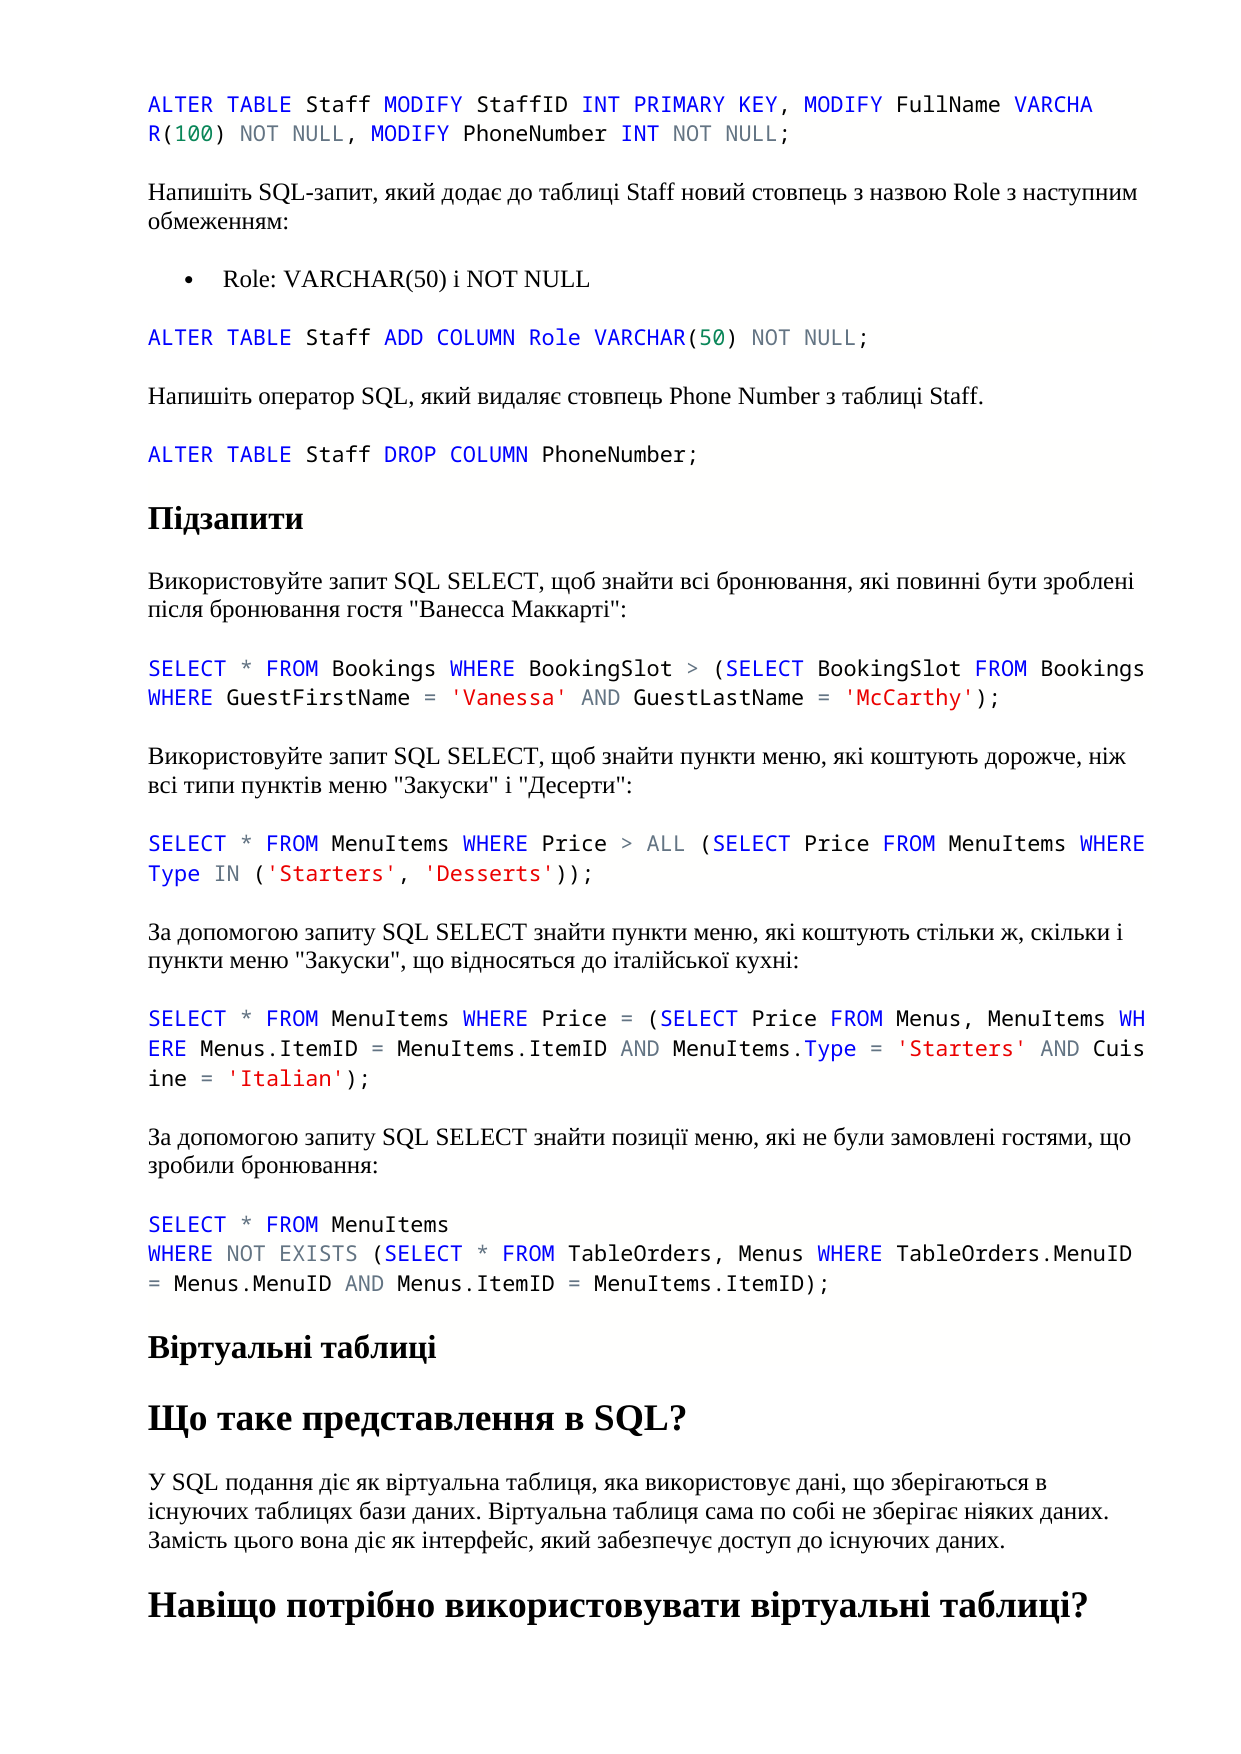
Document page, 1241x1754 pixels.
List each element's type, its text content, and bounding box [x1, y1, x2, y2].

text За допомогою запиту SQL SELECT знайти пункти меню, які коштують стільки ж, скільки і пункти меню "Закуски", що відносяться до італійської кухні: [148, 917, 1152, 974]
text У SQL подання діє як віртуальна таблиця, яка використовує дані, що зберігаються в існуючих таблицях бази даних. Віртуальна таблиця сама по собі не зберігає ніяких даних. Замість цього вона діє як інтерфейс, який забезпечує доступ до існуючих даних. [148, 1467, 1152, 1554]
text Напишіть оператор SQL, який видаляє стовпець Phone Number з таблиці Staff. [148, 381, 1152, 409]
text Навіщо потрібно використовувати віртуальні таблиці? [148, 1583, 1152, 1626]
text ALTER TABLE Staff MODIFY StaffID INT PRIMARY KEY, MODIFY FullName VARCHAR(100) NOT NULL, MODIFY PhoneNumber INT NOT NULL; [148, 88, 1152, 148]
text Використовуйте запит SQL SELECT, щоб знайти пункти меню, які коштують дорожче, ніж всі типи пунктів меню "Закуски" і "Десерти": [148, 741, 1152, 799]
text Використовуйте запит SQL SELECT, щоб знайти всі бронювання, які повинні бути зроблені після бронювання гостя "Ванесса Маккарті": [148, 566, 1152, 623]
text WHERE NOT EXISTS (SELECT * FROM TableOrders, Menus WHERE TableOrders.MenuID = Menus.MenuID AND Menus.ItemID = MenuItems.ItemID); [148, 1238, 1152, 1298]
text SELECT * FROM MenuItems [148, 1208, 1152, 1238]
text Підзапити [148, 498, 1152, 537]
text Що таке представлення в SQL? [148, 1395, 1152, 1438]
list Role: VARCHAR(50) і NOT NULL [185, 264, 1152, 293]
text Напишіть SQL-запит, який додає до таблиці Staff новий стовпець з назвою Role з наступним обмеженням: [148, 177, 1152, 235]
text ALTER TABLE Staff ADD COLUMN Role VARCHAR(50) NOT NULL; [148, 322, 1152, 352]
text ALTER TABLE Staff DROP COLUMN PhoneNumber; [148, 439, 1152, 468]
text SELECT * FROM Bookings WHERE BookingSlot > (SELECT BookingSlot FROM Bookings WHERE GuestFirstName = 'Vanessa' AND GuestLastName = 'McCarthy'); [148, 652, 1152, 712]
text SELECT * FROM MenuItems WHERE Price > ALL (SELECT Price FROM MenuItems WHERE Type IN ('Starters', 'Desserts')); [148, 828, 1152, 887]
text SELECT * FROM MenuItems WHERE Price = (SELECT Price FROM Menus, MenuItems WHERE Menus.ItemID = MenuItems.ItemID AND MenuItems.Type = 'Starters' AND Cuisine = 'Italian'); [148, 1003, 1152, 1093]
text За допомогою запиту SQL SELECT знайти позиції меню, які не були замовлені гостями, що зробили бронювання: [148, 1122, 1152, 1179]
text Віртуальні таблиці [148, 1328, 1152, 1366]
